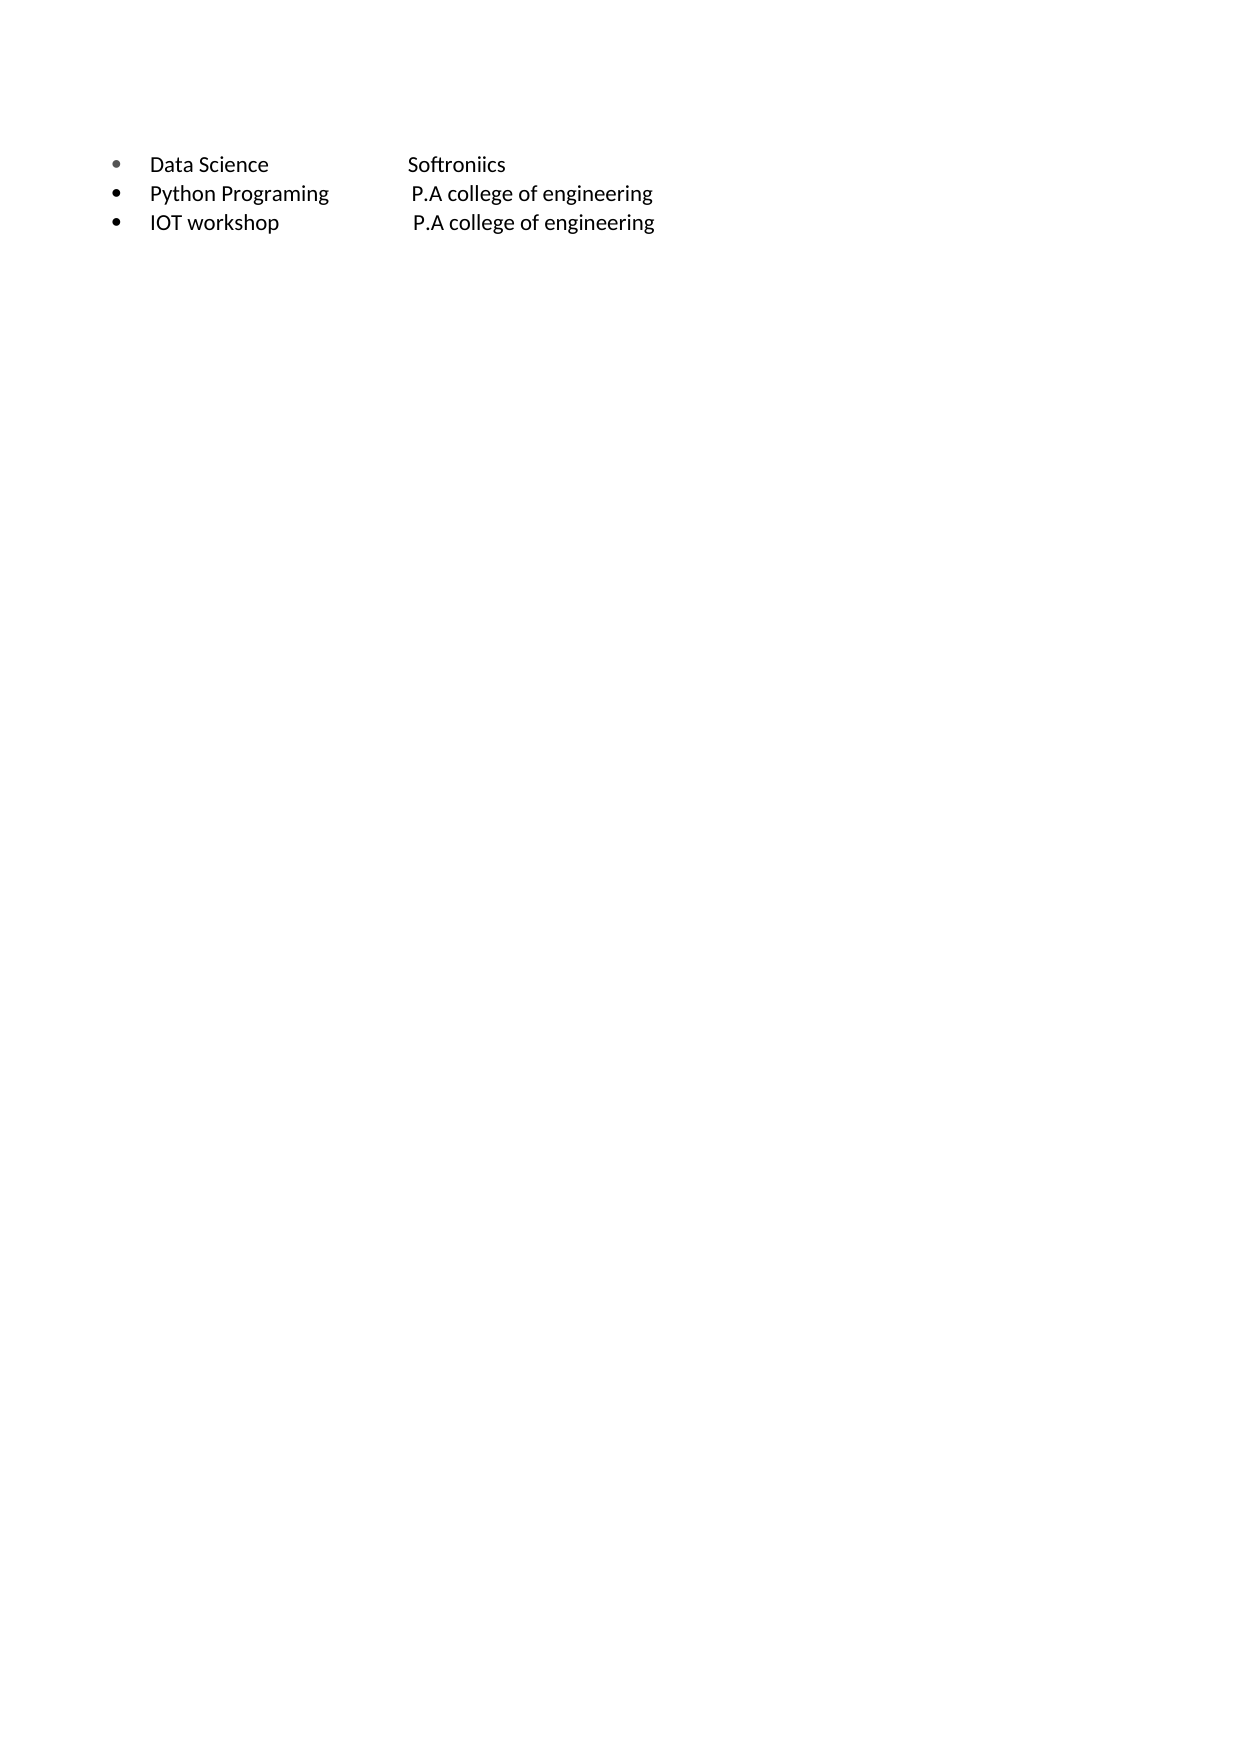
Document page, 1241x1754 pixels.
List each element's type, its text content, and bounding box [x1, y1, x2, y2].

list IOT workshop P.A college of engineering [112, 208, 1153, 236]
list Python Programing P.A college of engineering [112, 179, 1153, 207]
list Data Science Softroniics [112, 150, 1153, 178]
